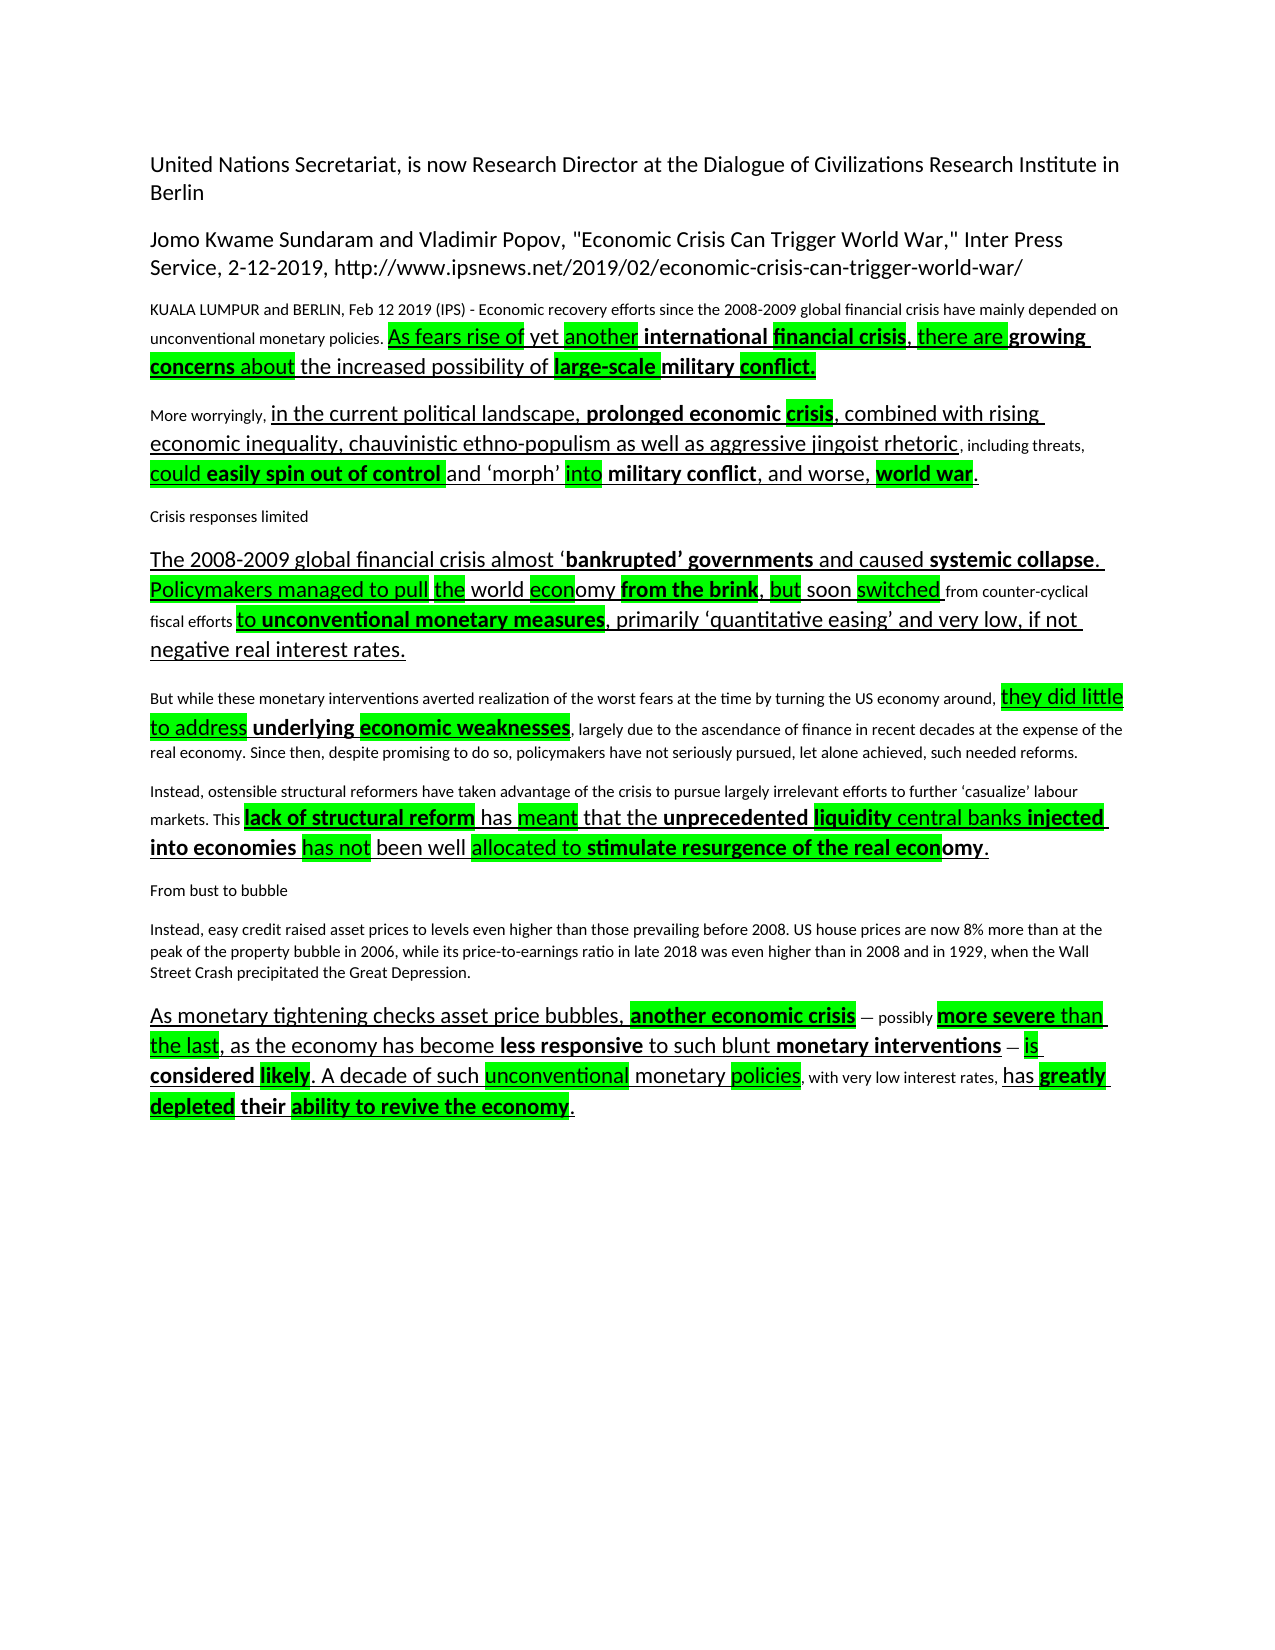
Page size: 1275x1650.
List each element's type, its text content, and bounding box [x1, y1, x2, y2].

text As monetary tightening checks asset price bubbles, another economic crisis — possibly more severe than the last, as the economy has become less responsive to such blunt monetary interventions — is considered likely. A decade of such unconventional monetary policies, with very low interest rates, has greatly depleted their ability to revive the economy. [150, 1001, 1125, 1120]
text Instead, easy credit raised asset prices to levels even higher than those prevailing before 2008. US house prices are now 8% more than at the peak of the property bubble in 2006, while its price-to-earnings ratio in late 2018 was even higher than in 2008 and in 1929, when the Wall Street Crash precipitated the Great Depression. [150, 919, 1125, 983]
text From bust to bubble [150, 880, 1125, 901]
text Instead, ostensible structural reformers have taken advantage of the crisis to pursue largely irrelevant efforts to further ‘casualize’ labour markets. This lack of structural reform has meant that the unprecedented liquidity central banks injected into economies has not been well allocated to stimulate resurgence of the real economy. [150, 781, 1125, 862]
text The 2008-2009 global financial crisis almost ‘bankrupted’ governments and caused systemic collapse. Policymakers managed to pull the world economy from the brink, but soon switched from counter-cyclical fiscal efforts to unconventional monetary measures, primarily ‘quantitative easing’ and very low, if not negative real interest rates. [150, 545, 1125, 664]
text Crisis responses limited [150, 506, 1125, 527]
text More worryingly, in the current political landscape, prolonged economic crisis, combined with rising economic inequality, chauvinistic ethno-populism as well as aggressive jingoist rhetoric, including threats, could easily spin out of control and ‘morph’ into military conflict, and worse, world war. [150, 399, 1125, 488]
text Jomo Kwame Sundaram and Vladimir Popov, "Economic Crisis Can Trigger World War," Inter Press Service, 2-12-2019, http://www.ipsnews.net/2019/02/economic-crisis-can-trigger-world-war/ [150, 225, 1125, 281]
text KUALA LUMPUR and BERLIN, Feb 12 2019 (IPS) - Economic recovery efforts since the 2008-2009 global financial crisis have mainly depended on unconventional monetary policies. As fears rise of yet another international financial crisis, there are growing concerns about the increased possibility of large-scale military conflict. [150, 299, 1125, 380]
text But while these monetary interventions averted realization of the worst fears at the time by turning the US economy around, they did little to address underlying economic weaknesses, largely due to the ascendance of finance in recent decades at the expense of the real economy. Since then, despite promising to do so, policymakers have not seriously pursued, let alone achieved, such needed reforms. [150, 682, 1125, 763]
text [150, 150, 1125, 206]
